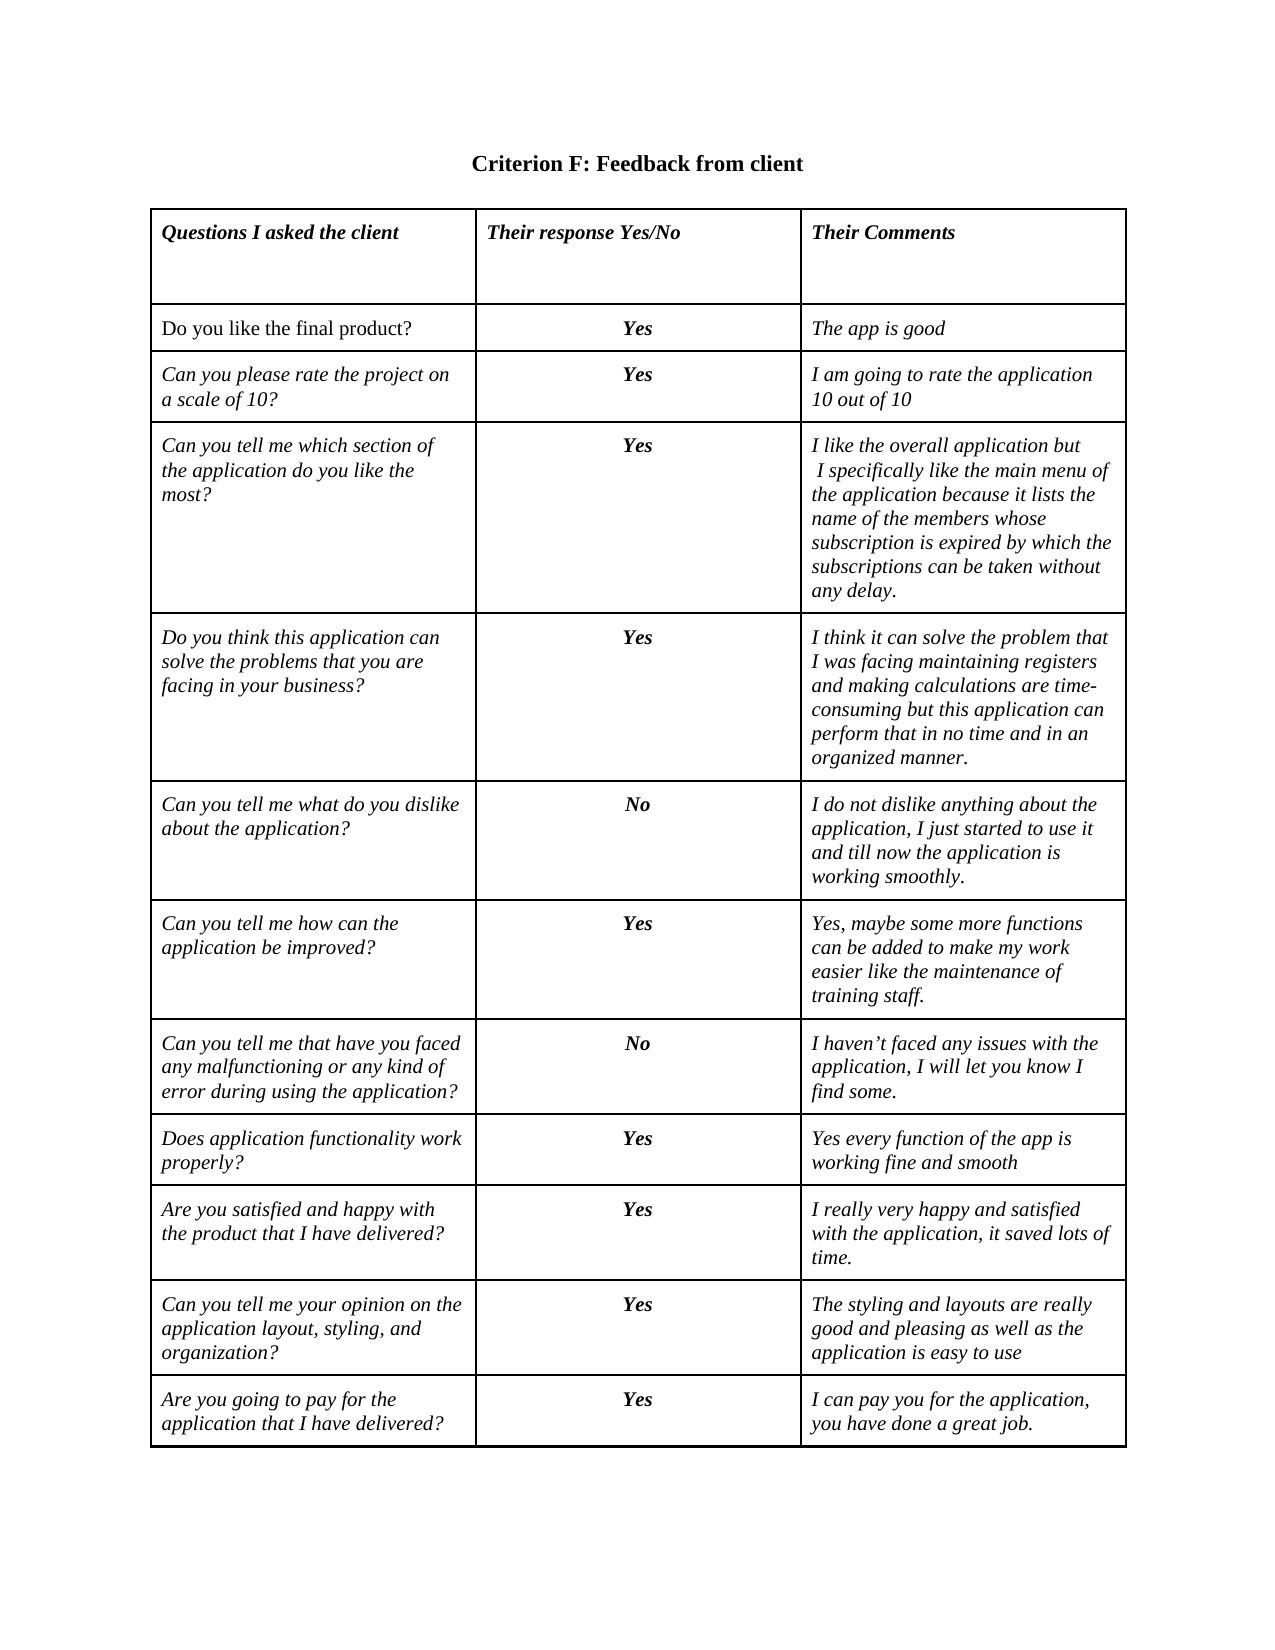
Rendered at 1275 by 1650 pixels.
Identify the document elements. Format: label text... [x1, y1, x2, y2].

table_cell Yes [477, 1186, 800, 1279]
table_cell Yes [477, 901, 800, 1018]
table_cell Yes [477, 1115, 800, 1184]
table_header Their response Yes/No [477, 210, 800, 303]
table_cell I can pay you for the application, you have done a great job. [802, 1376, 1125, 1445]
table_cell The styling and layouts are really good and pleasing as well as the application is easy to use [802, 1281, 1125, 1374]
table_cell Can you tell me your opinion on the application layout, styling, and organization? [152, 1281, 475, 1374]
table_cell Do you think this application can solve the problems that you are facing in your business? [152, 614, 475, 779]
table_cell The app is good [802, 305, 1125, 350]
table_cell Are you going to pay for the application that I have delivered? [152, 1376, 475, 1445]
table_cell Yes [477, 614, 800, 779]
table_cell No [477, 782, 800, 899]
table_cell Yes every function of the app is working fine and smooth [802, 1115, 1125, 1184]
table_cell Yes [477, 352, 800, 421]
table_cell Can you tell me that have you faced any malfunctioning or any kind of error during using the application? [152, 1020, 475, 1113]
table_cell No [477, 1020, 800, 1113]
table_cell Yes, maybe some more functions can be added to make my work easier like the maintenance of training staff. [802, 901, 1125, 1018]
table_cell I am going to rate the application 10 out of 10 [802, 352, 1125, 421]
table_cell Yes [477, 423, 800, 612]
table_header Their Comments [802, 210, 1125, 303]
table_cell Does application functionality work properly? [152, 1115, 475, 1184]
table_cell Can you tell me how can the application be improved? [152, 901, 475, 1018]
table_cell I haven’t faced any issues with the application, I will let you know I find some. [802, 1020, 1125, 1113]
table_cell Can you tell me what do you dislike about the application? [152, 782, 475, 899]
table_cell I do not dislike anything about the application, I just started to use it and till now the application is working smoothly. [802, 782, 1125, 899]
table_cell Can you tell me which section of the application do you like the most? [152, 423, 475, 612]
table_cell Do you like the final product? [152, 305, 475, 350]
table_cell I think it can solve the problem that I was facing maintaining registers and making calculations are time-consuming but this application can perform that in no time and in an organized manner. [802, 614, 1125, 779]
table_cell Are you satisfied and happy with the product that I have delivered? [152, 1186, 475, 1279]
table_cell I like the overall application but I specifically like the main menu of the application because it lists the name of the members whose subscription is expired by which the subscriptions can be taken without any delay. [802, 423, 1125, 612]
text Criterion F: Feedback from client [150, 150, 1125, 176]
table_cell Yes [477, 305, 800, 350]
table_cell Can you please rate the project on a scale of 10? [152, 352, 475, 421]
table_header Questions I asked the client [152, 210, 475, 303]
table_cell I really very happy and satisfied with the application, it saved lots of time. [802, 1186, 1125, 1279]
table_cell Yes [477, 1281, 800, 1374]
table_cell Yes [477, 1376, 800, 1445]
